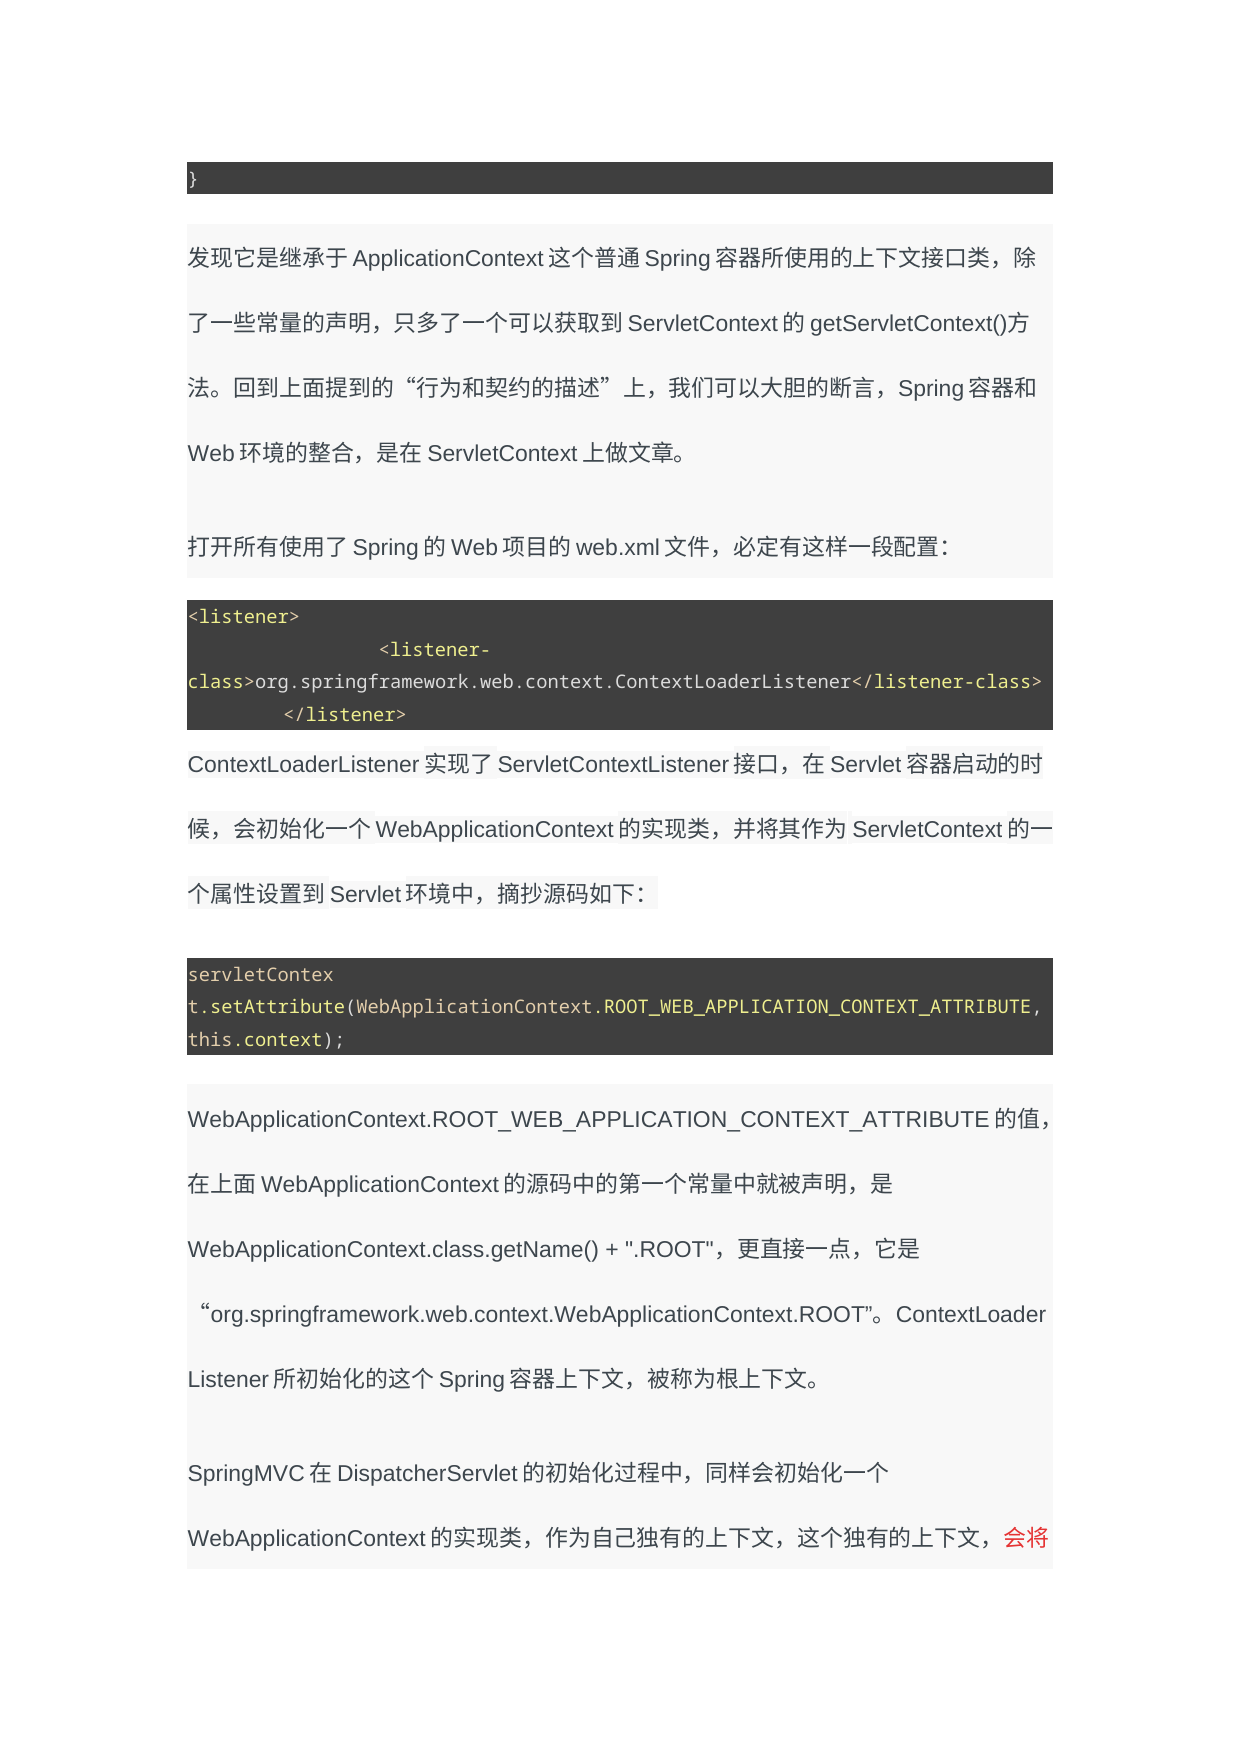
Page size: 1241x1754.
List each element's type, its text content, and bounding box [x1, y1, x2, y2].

text 打开所有使用了Spring的Web项目的web.xml文件，必定有这样一段配置： [187, 513, 1053, 578]
text <listener-class>org.springframework.web.context.ContextLoaderListener</listener-class> [187, 633, 1053, 698]
text 发现它是继承于ApplicationContext这个普通Spring容器所使用的上下文接口类，除了一些常量的声明，只多了一个可以获取到ServletContext的getServletContext()方法。回到上面提到的“行为和契约的描述”上，我们可以大胆的断言，Spring容器和Web环境的整合，是在ServletContext上做文章。 [187, 224, 1053, 484]
text </listener> [187, 698, 1053, 730]
text servletContext.setAttribute(WebApplicationContext.ROOT_WEB_APPLICATION_CONTEXT_ATTRIBUTE, this.context); [187, 958, 1053, 1055]
text ContextLoaderListener实现了ServletContextListener接口，在Servlet容器启动的时候，会初始化一个WebApplicationContext的实现类，并将其作为ServletContext的一个属性设置到Servlet环境中，摘抄源码如下： [187, 730, 1053, 958]
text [187, 1439, 1053, 1569]
text WebApplicationContext.ROOT_WEB_APPLICATION_CONTEXT_ATTRIBUTE的值，在上面WebApplicationContext的源码中的第一个常量中就被声明，是WebApplicationContext.class.getName() + ".ROOT"，更直接一点，它是“org.springframework.web.context.WebApplicationContext.ROOT”。ContextLoaderListener所初始化的这个Spring容器上下文，被称为根上下文。 [187, 1084, 1053, 1409]
text } [187, 162, 1053, 194]
text <listener> [187, 600, 1053, 633]
